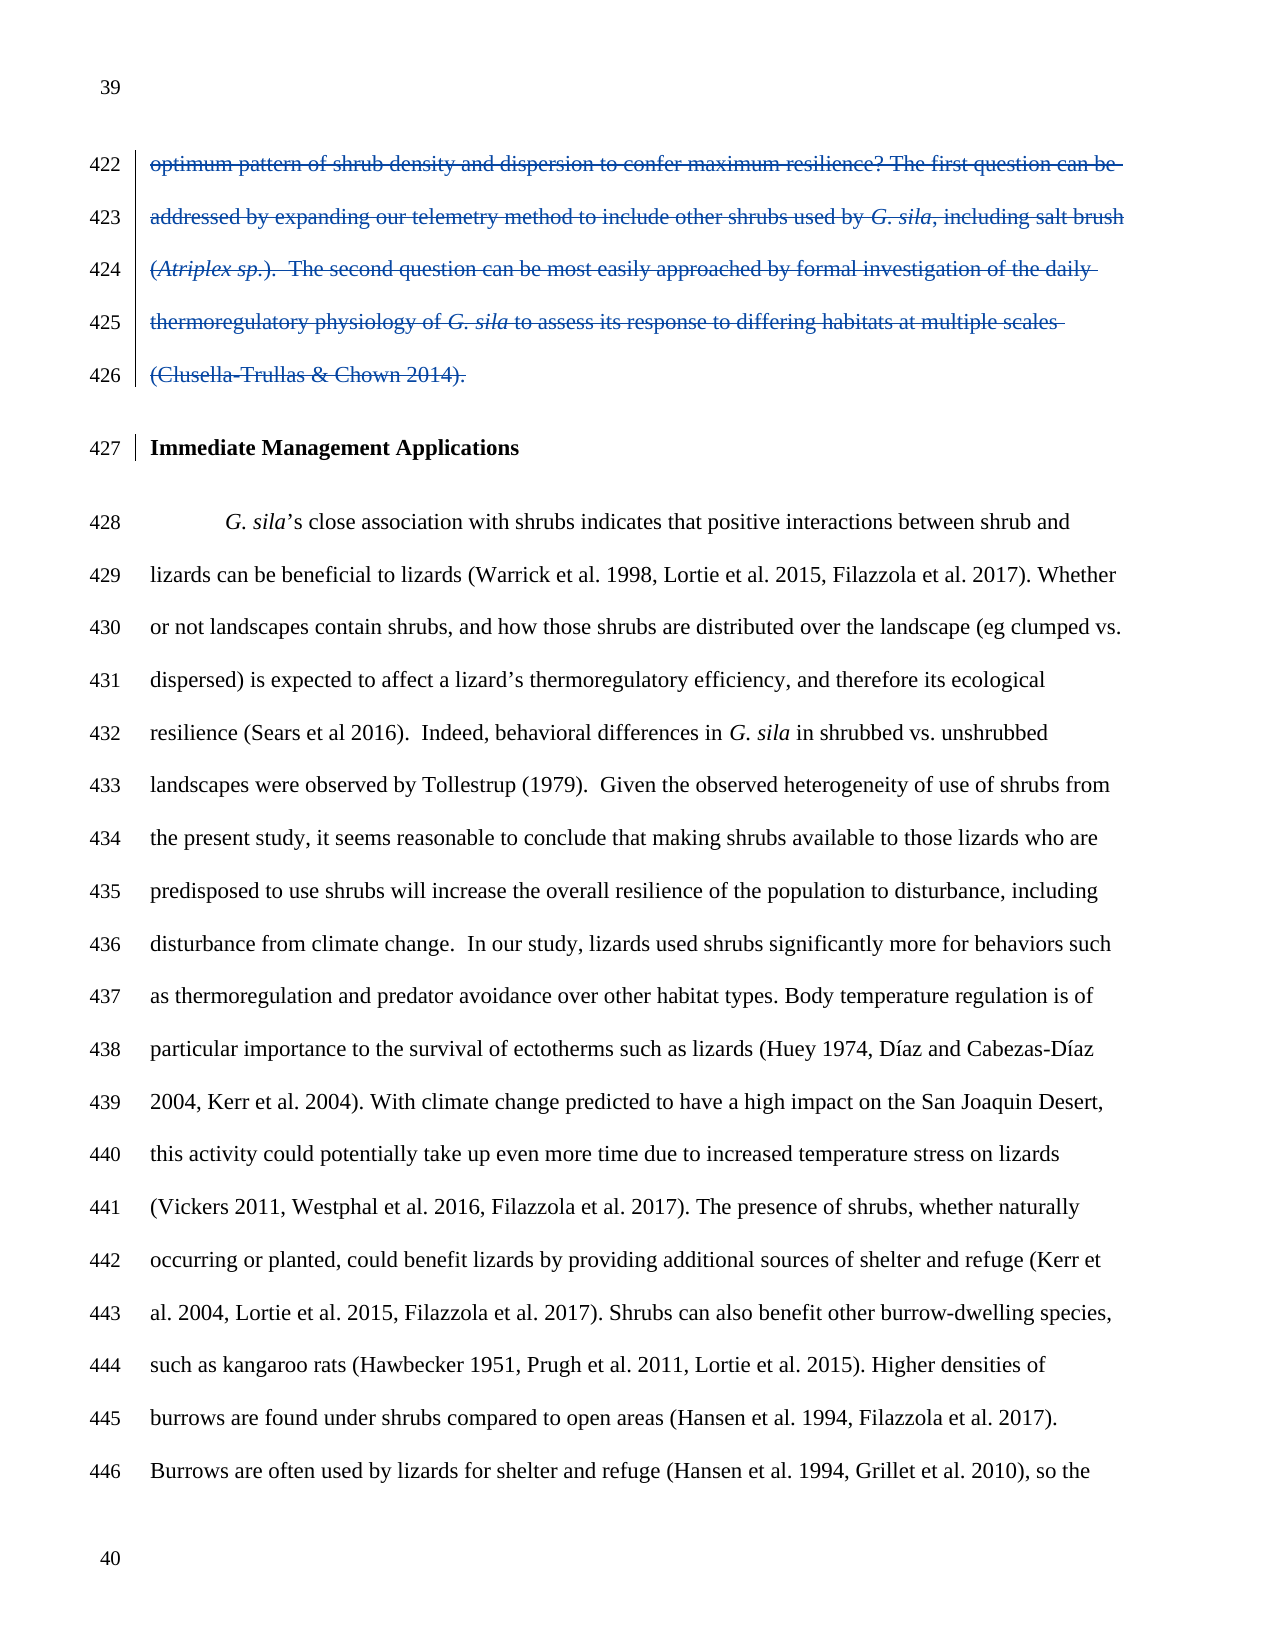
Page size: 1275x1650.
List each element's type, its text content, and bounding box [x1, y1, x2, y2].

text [150, 508, 1125, 1483]
text Immediate Management Applications [150, 434, 1125, 461]
